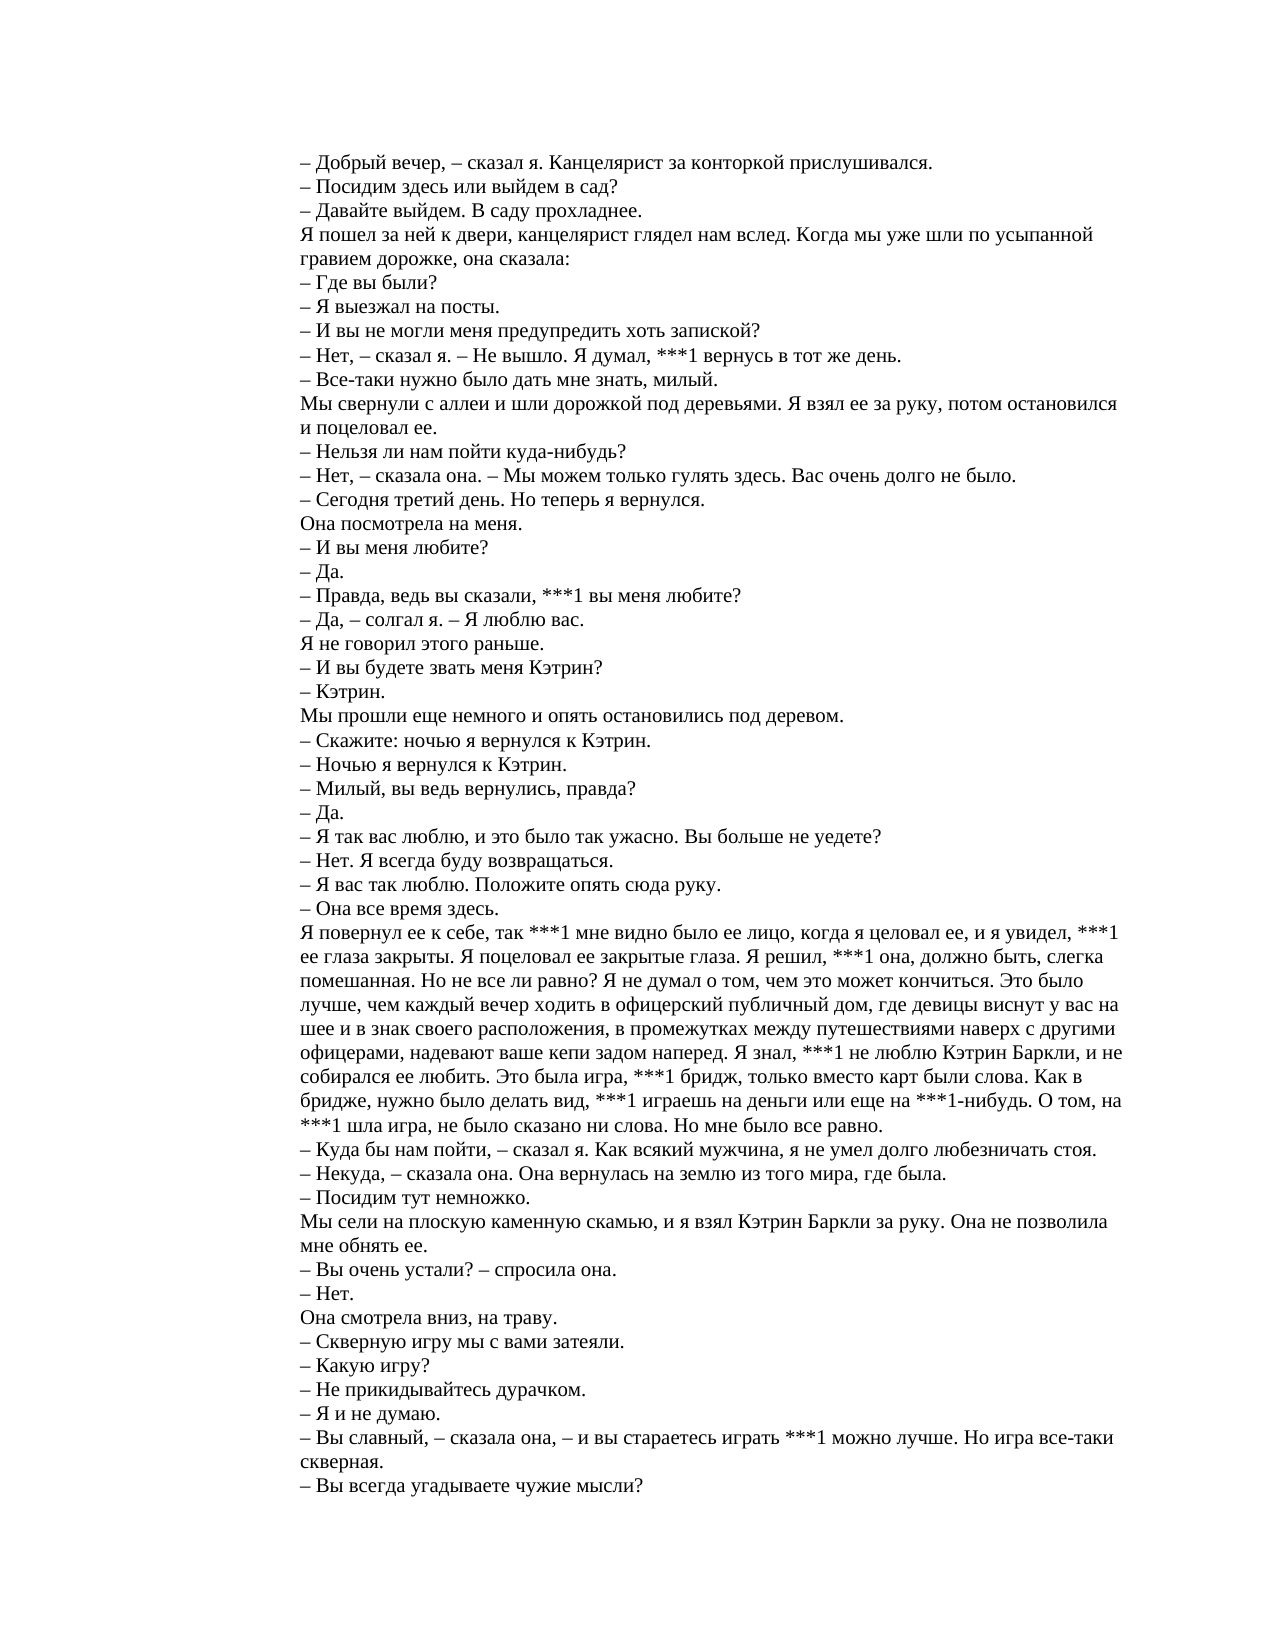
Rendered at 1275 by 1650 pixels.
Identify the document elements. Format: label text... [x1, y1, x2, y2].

text – Не прикидывайтесь дурачком. [300, 1377, 1125, 1401]
text – Вы очень устали? – спросила она. [300, 1257, 1125, 1281]
text Мы прошли еще немного и опять остановились под деревом. [300, 703, 1125, 727]
text – Она все время здесь. [300, 896, 1125, 920]
text Я повернул ее к себе, так ***1 мне видно было ее лицо, когда я целовал ее, и я увидел, ***1 ее глаза закрыты. Я поцеловал ее закрытые глаза. Я решил, ***1 она, должно быть, слегка помешанная. Но не все ли равно? Я не думал о том, чем это может кончиться. Это было лучше, чем каждый вечер ходить в офицерский публичный дом, где девицы виснут у вас на шее и в знак своего расположения, в промежутках между путешествиями наверх с другими офицерами, надевают ваше кепи задом наперед. Я знал, ***1 не люблю Кэтрин Баркли, и не собирался ее любить. Это была игра, ***1 бридж, только вместо карт были слова. Как в бридже, нужно было делать вид, ***1 играешь на деньги или еще на ***1-нибудь. О том, на ***1 шла игра, не было сказано ни слова. Но мне было все равно. [300, 920, 1125, 1137]
text – Я так вас люблю, и это было так ужасно. Вы больше не уедете? [300, 824, 1125, 848]
text – Где вы были? [300, 270, 1125, 294]
text – Да, – солгал я. – Я люблю вас. [300, 607, 1125, 631]
text – Ночью я вернулся к Кэтрин. [300, 752, 1125, 776]
text – Какую игру? [300, 1353, 1125, 1377]
text – Давайте выйдем. В саду прохладнее. [300, 198, 1125, 222]
text Мы сели на плоскую каменную скамью, и я взял Кэтрин Баркли за руку. Она не позволила мне обнять ее. [300, 1209, 1125, 1257]
text – Я вас так люблю. Положите опять сюда руку. [300, 872, 1125, 896]
text Она посмотрела на меня. [300, 511, 1125, 535]
text – Правда, ведь вы сказали, ***1 вы меня любите? [300, 583, 1125, 607]
text – Скажите: ночью я вернулся к Кэтрин. [300, 727, 1125, 752]
text Мы свернули с аллеи и шли дорожкой под деревьями. Я взял ее за руку, потом остановился и поцеловал ее. [300, 391, 1125, 439]
text – Сегодня третий день. Но теперь я вернулся. [300, 487, 1125, 511]
text – И вы не могли меня предупредить хоть запиской? [300, 318, 1125, 342]
text – Все-таки нужно было дать мне знать, милый. [300, 367, 1125, 391]
text – Милый, вы ведь вернулись, правда? [300, 776, 1125, 800]
text Она смотрела вниз, на траву. [300, 1305, 1125, 1329]
text – И вы будете звать меня Кэтрин? [300, 655, 1125, 679]
text – Некуда, – сказала она. Она вернулась на землю из того мира, где была. [300, 1161, 1125, 1185]
text Я пошел за ней к двери, канцелярист глядел нам вслед. Когда мы уже шли по усыпанной гравием дорожке, она сказала: [300, 222, 1125, 270]
text – Нельзя ли нам пойти куда-нибудь? [300, 439, 1125, 463]
text – Скверную игру мы с вами затеяли. [300, 1329, 1125, 1353]
text – Вы всегда угадываете чужие мысли? [300, 1473, 1125, 1497]
text – Нет. [300, 1281, 1125, 1305]
text – Посидим тут немножко. [300, 1185, 1125, 1209]
text – Кэтрин. [300, 679, 1125, 703]
text Я не говорил этого раньше. [300, 631, 1125, 655]
text – И вы меня любите? [300, 535, 1125, 559]
text – Нет. Я всегда буду возвращаться. [300, 848, 1125, 872]
text – Я выезжал на посты. [300, 294, 1125, 318]
text – Вы славный, – сказала она, – и вы стараетесь играть ***1 можно лучше. Но игра все-таки скверная. [300, 1425, 1125, 1473]
text – Нет, – сказал я. – Не вышло. Я думал, ***1 вернусь в тот же день. [300, 342, 1125, 367]
text – Да. [300, 559, 1125, 583]
text – Да. [300, 800, 1125, 824]
text – Посидим здесь или выйдем в сад? [300, 174, 1125, 198]
text – Нет, – сказала она. – Мы можем только гулять здесь. Вас очень долго не было. [300, 463, 1125, 487]
text – Я и не думаю. [300, 1401, 1125, 1425]
text – Добрый вечер, – сказал я. Канцелярист за конторкой прислушивался. [300, 150, 1125, 174]
text – Куда бы нам пойти, – сказал я. Как всякий мужчина, я не умел долго любезничать стоя. [300, 1137, 1125, 1161]
